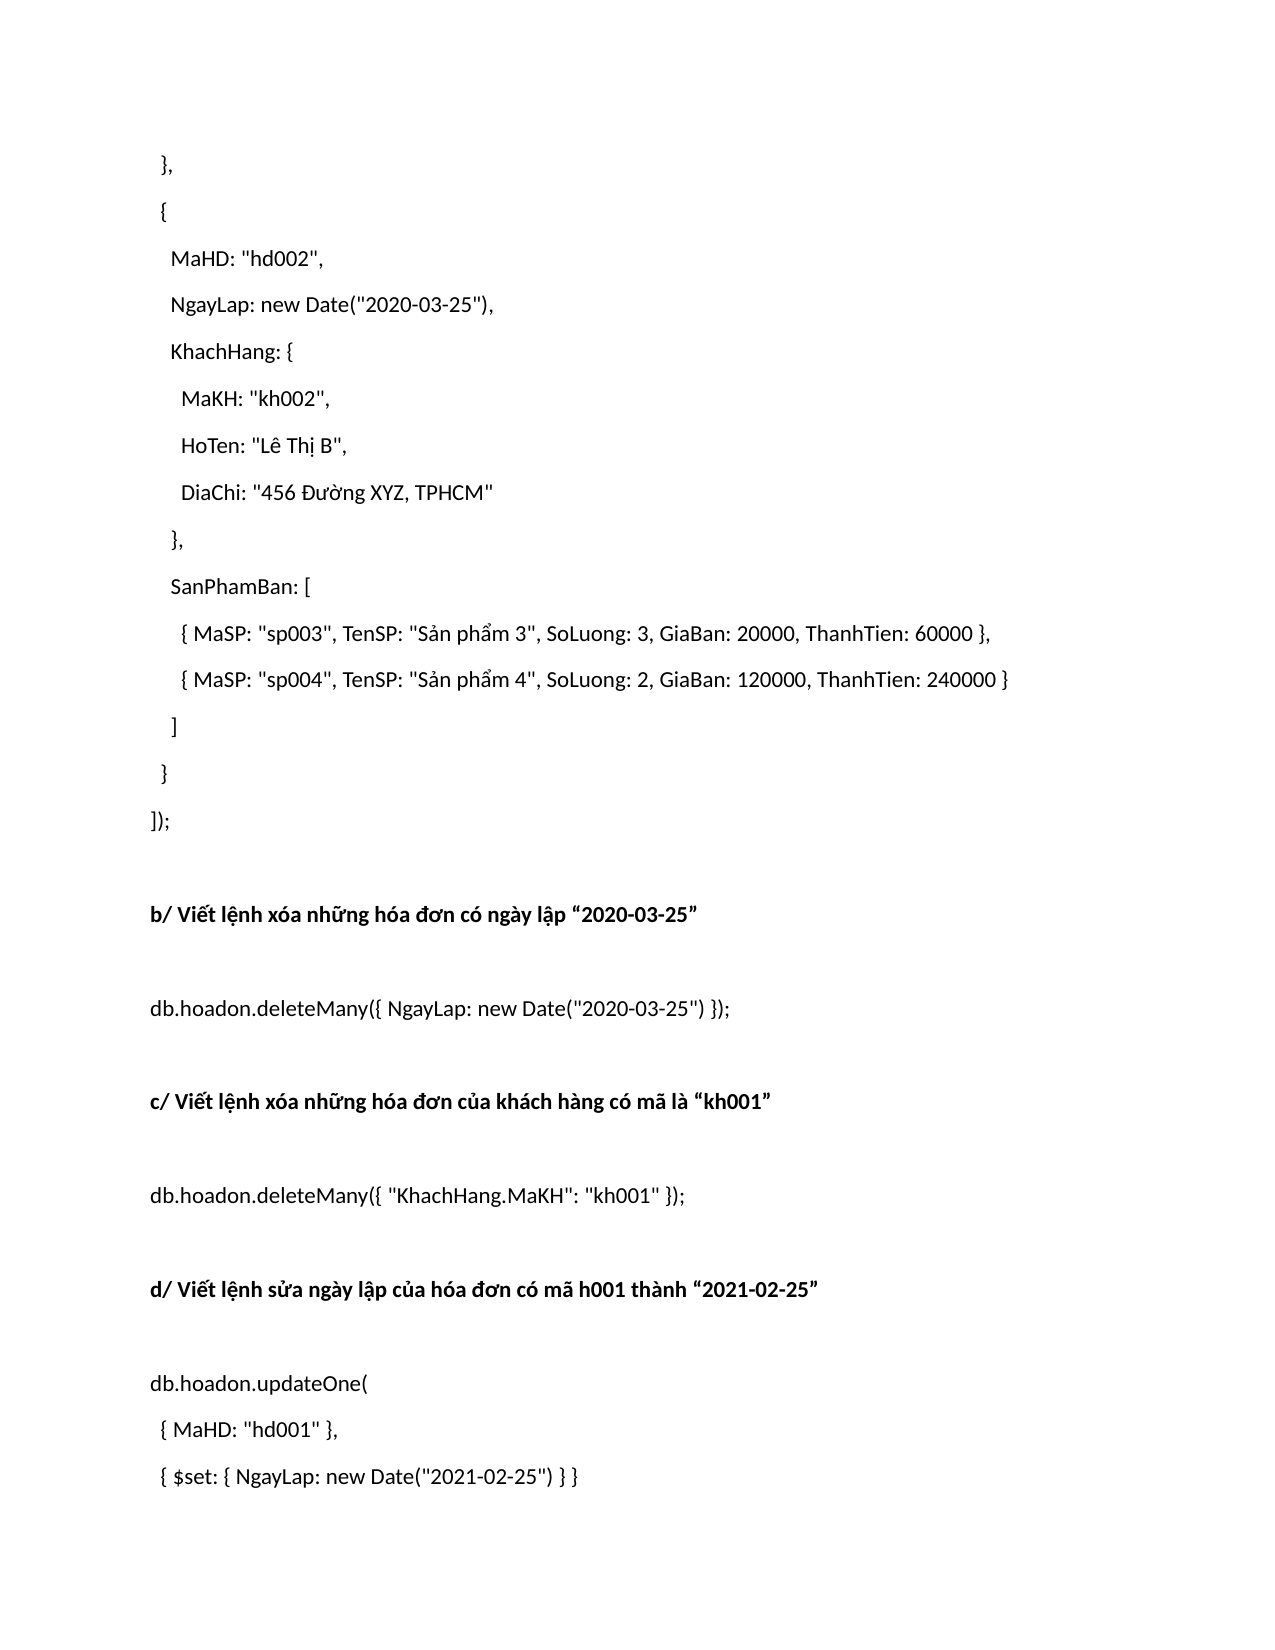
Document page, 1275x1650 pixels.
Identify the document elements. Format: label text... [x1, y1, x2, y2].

text NgayLap: new Date("2020-03-25"), [150, 291, 1125, 319]
text MaKH: "kh002", [150, 384, 1125, 412]
text ] [150, 712, 1125, 741]
text ]); [150, 806, 1125, 834]
text DiaChi: "456 Đường XYZ, TPHCM" [150, 478, 1125, 506]
text } [150, 759, 1125, 787]
text SanPhamBan: [ [150, 572, 1125, 600]
text { $set: { NgayLap: new Date("2021-02-25") } } [150, 1462, 1125, 1491]
text { MaSP: "sp004", TenSP: "Sản phẩm 4", SoLuong: 2, GiaBan: 120000, ThanhTien: 240000 } [150, 666, 1125, 694]
text { [150, 197, 1125, 225]
text db.hoadon.deleteMany({ NgayLap: new Date("2020-03-25") }); [150, 994, 1125, 1022]
text KhachHang: { [150, 337, 1125, 366]
text c/ Viết lệnh xóa những hóa đơn của khách hàng có mã là “kh001” [150, 1087, 1125, 1116]
text d/ Viết lệnh sửa ngày lập của hóa đơn có mã h001 thành “2021-02-25” [150, 1275, 1125, 1303]
text HoTen: "Lê Thị B", [150, 431, 1125, 459]
text { MaSP: "sp003", TenSP: "Sản phẩm 3", SoLuong: 3, GiaBan: 20000, ThanhTien: 60000 }, [150, 619, 1125, 647]
text b/ Viết lệnh xóa những hóa đơn có ngày lập “2020-03-25” [150, 900, 1125, 928]
text }, [150, 150, 1125, 178]
text MaHD: "hd002", [150, 244, 1125, 272]
text db.hoadon.updateOne( [150, 1369, 1125, 1397]
text db.hoadon.deleteMany({ "KhachHang.MaKH": "kh001" }); [150, 1181, 1125, 1209]
text }, [150, 525, 1125, 553]
text { MaHD: "hd001" }, [150, 1416, 1125, 1444]
